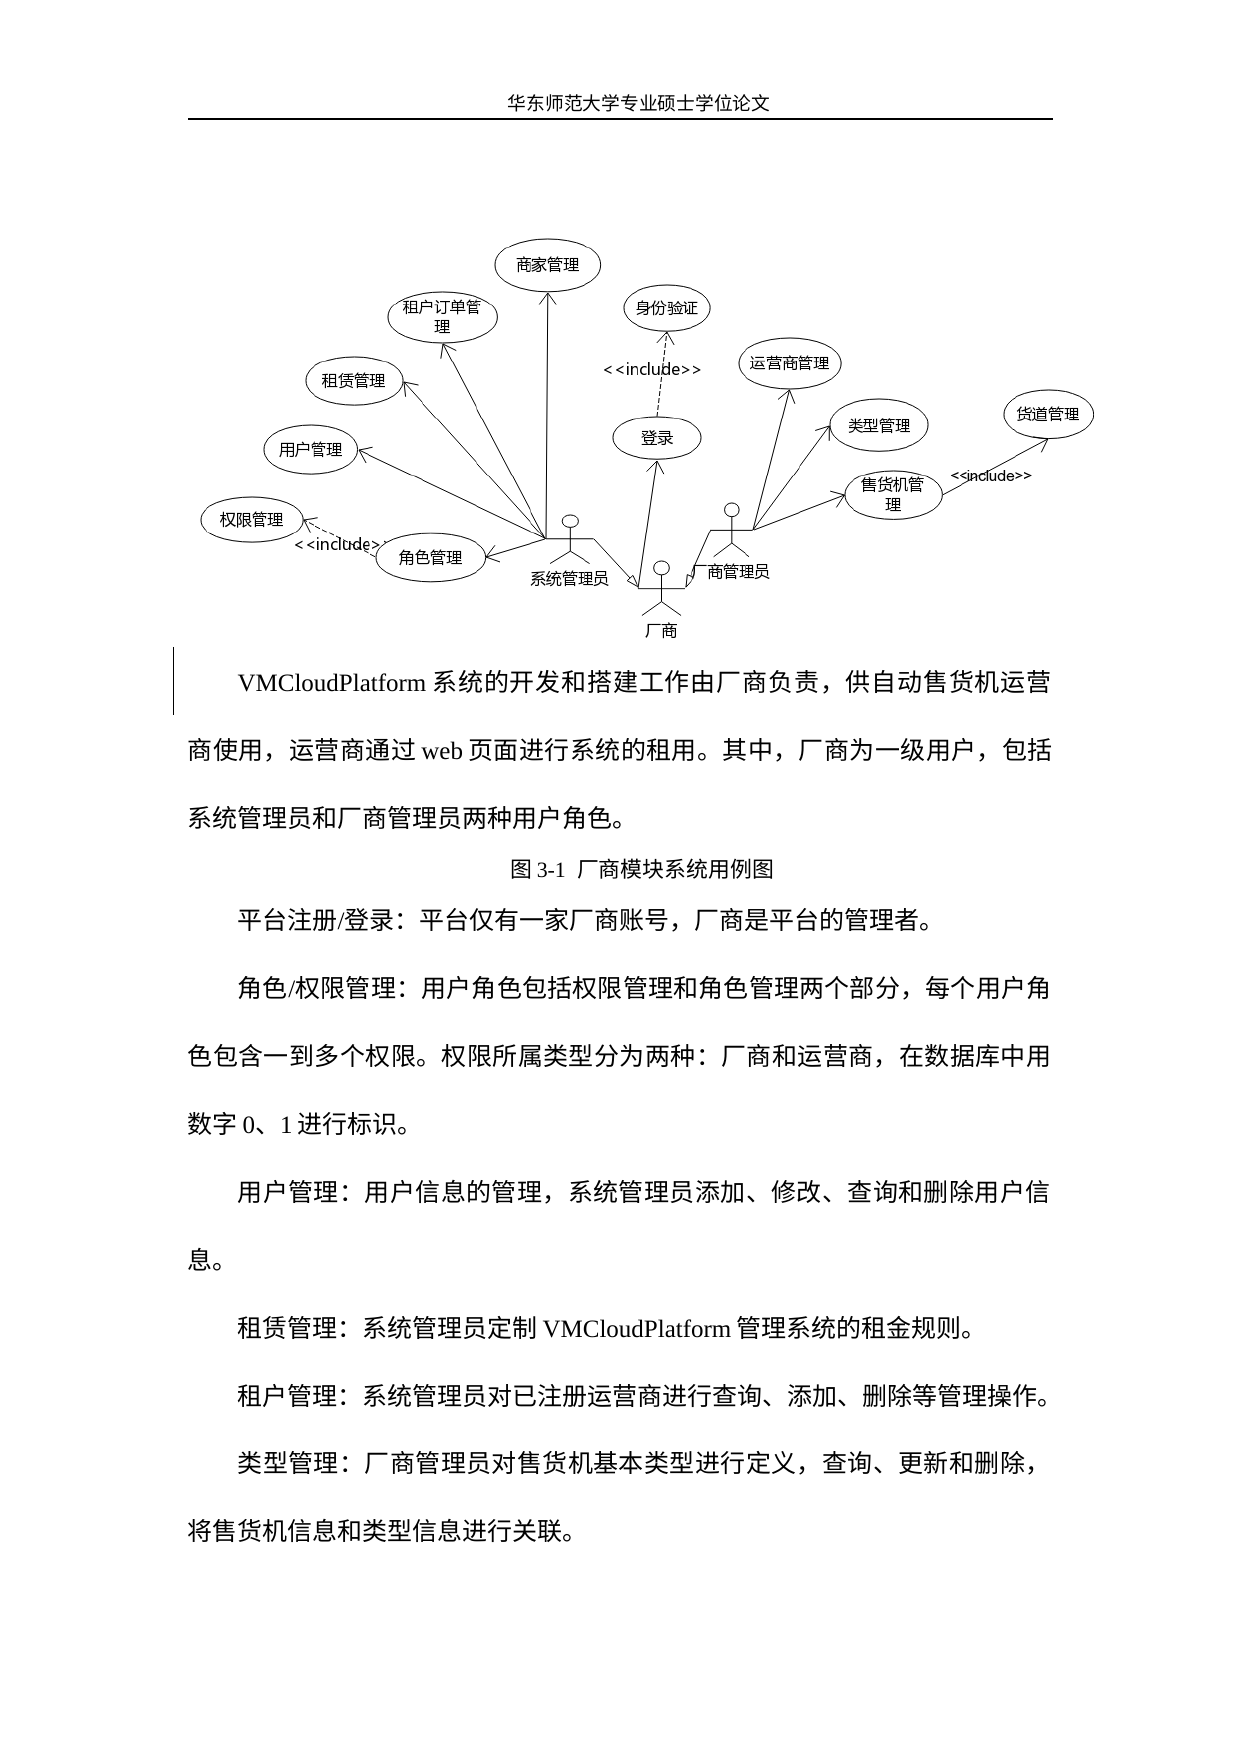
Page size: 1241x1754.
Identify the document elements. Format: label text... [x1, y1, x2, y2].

text 租户管理：系统管理员对已注册运营商进行查询、添加、删除等管理操作。 [187, 1360, 1053, 1428]
picture [194, 228, 1095, 646]
text 图3-1 厂商模块系统用例图 [187, 851, 1053, 885]
text 类型管理：厂商管理员对售货机基本类型进行定义，查询、更新和删除，将售货机信息和类型信息进行关联。 [187, 1428, 1053, 1564]
text 平台注册/登录：平台仅有一家厂商账号，厂商是平台的管理者。 [187, 885, 1053, 953]
text 用户管理：用户信息的管理，系统管理员添加、修改、查询和删除用户信息。 [187, 1156, 1053, 1292]
text 租赁管理：系统管理员定制VMCloudPlatform管理系统的租金规则。 [187, 1292, 1053, 1360]
text 角色/权限管理：用户角色包括权限管理和角色管理两个部分，每个用户角色包含一到多个权限。权限所属类型分为两种：厂商和运营商，在数据库中用数字0、1进行标识。 [187, 953, 1053, 1156]
